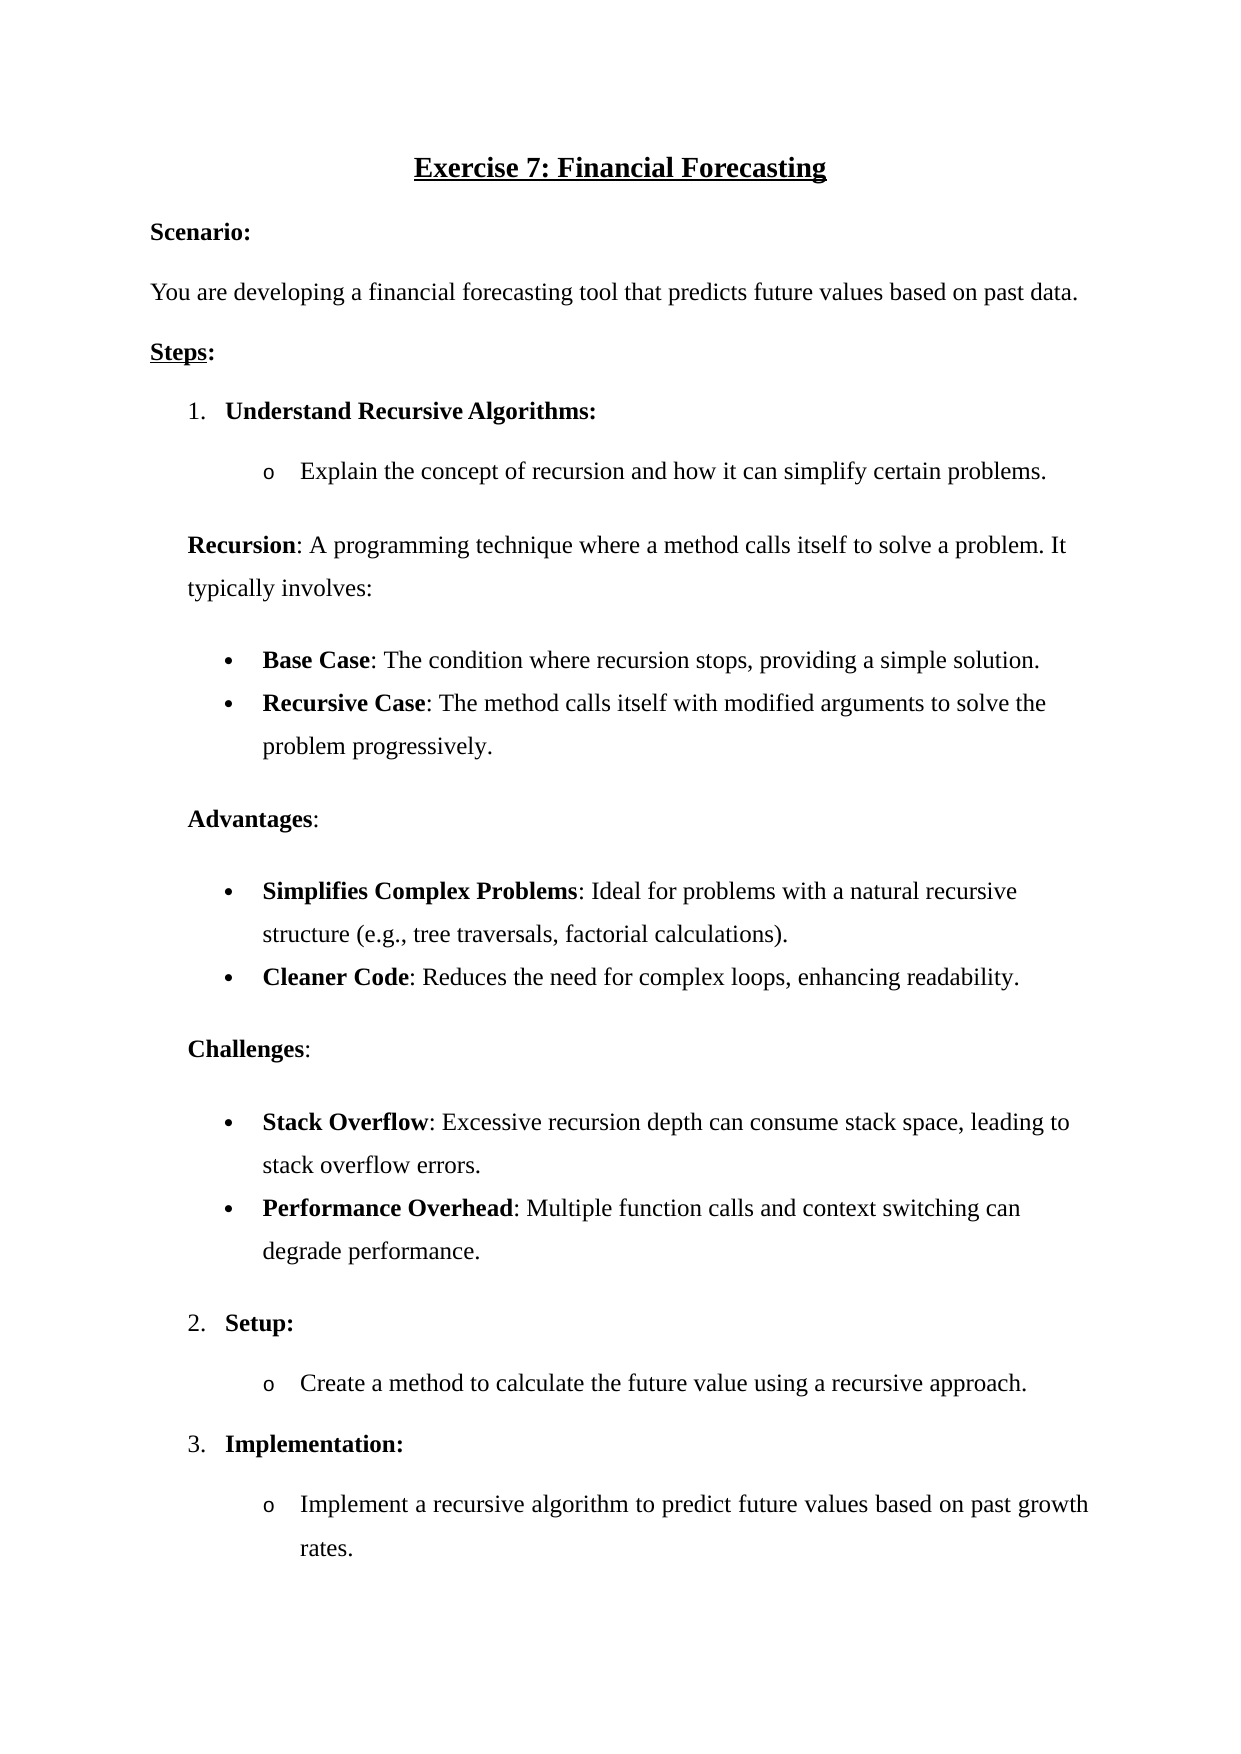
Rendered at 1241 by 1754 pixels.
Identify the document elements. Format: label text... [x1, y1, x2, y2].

list Performance Overhead: Multiple function calls and context switching can degrade performance. [225, 1193, 1090, 1265]
list Setup: [187, 1308, 1090, 1337]
text You are developing a financial forecasting tool that predicts future values based on past data. [150, 277, 1090, 306]
text Steps: [150, 337, 1090, 365]
text Recursion: A programming technique where a method calls itself to solve a problem. It typically involves: [187, 530, 1090, 602]
text Scenario: [150, 217, 1090, 246]
list Explain the concept of recursion and how it can simplify certain problems. [262, 456, 1090, 486]
text Challenges: [187, 1034, 1090, 1063]
list Create a method to calculate the future value using a recursive approach. [262, 1368, 1090, 1398]
list Understand Recursive Algorithms: [187, 396, 1090, 425]
text Exercise 7: Financial Forecasting [150, 150, 1090, 183]
list Base Case: The condition where recursion stops, providing a simple solution. [225, 645, 1090, 674]
list Implementation: [187, 1429, 1090, 1458]
list Cleaner Code: Reduces the need for complex loops, enhancing readability. [225, 962, 1090, 991]
list Implement a recursive algorithm to predict future values based on past growth rates. [262, 1489, 1090, 1562]
text Advantages: [150, 804, 1090, 832]
list Recursive Case: The method calls itself with modified arguments to solve the problem progressively. [225, 688, 1090, 760]
list Stack Overflow: Excessive recursion depth can consume stack space, leading to stack overflow errors. [225, 1107, 1090, 1179]
list Simplifies Complex Problems: Ideal for problems with a natural recursive structure (e.g., tree traversals, factorial calculations). [225, 876, 1090, 948]
